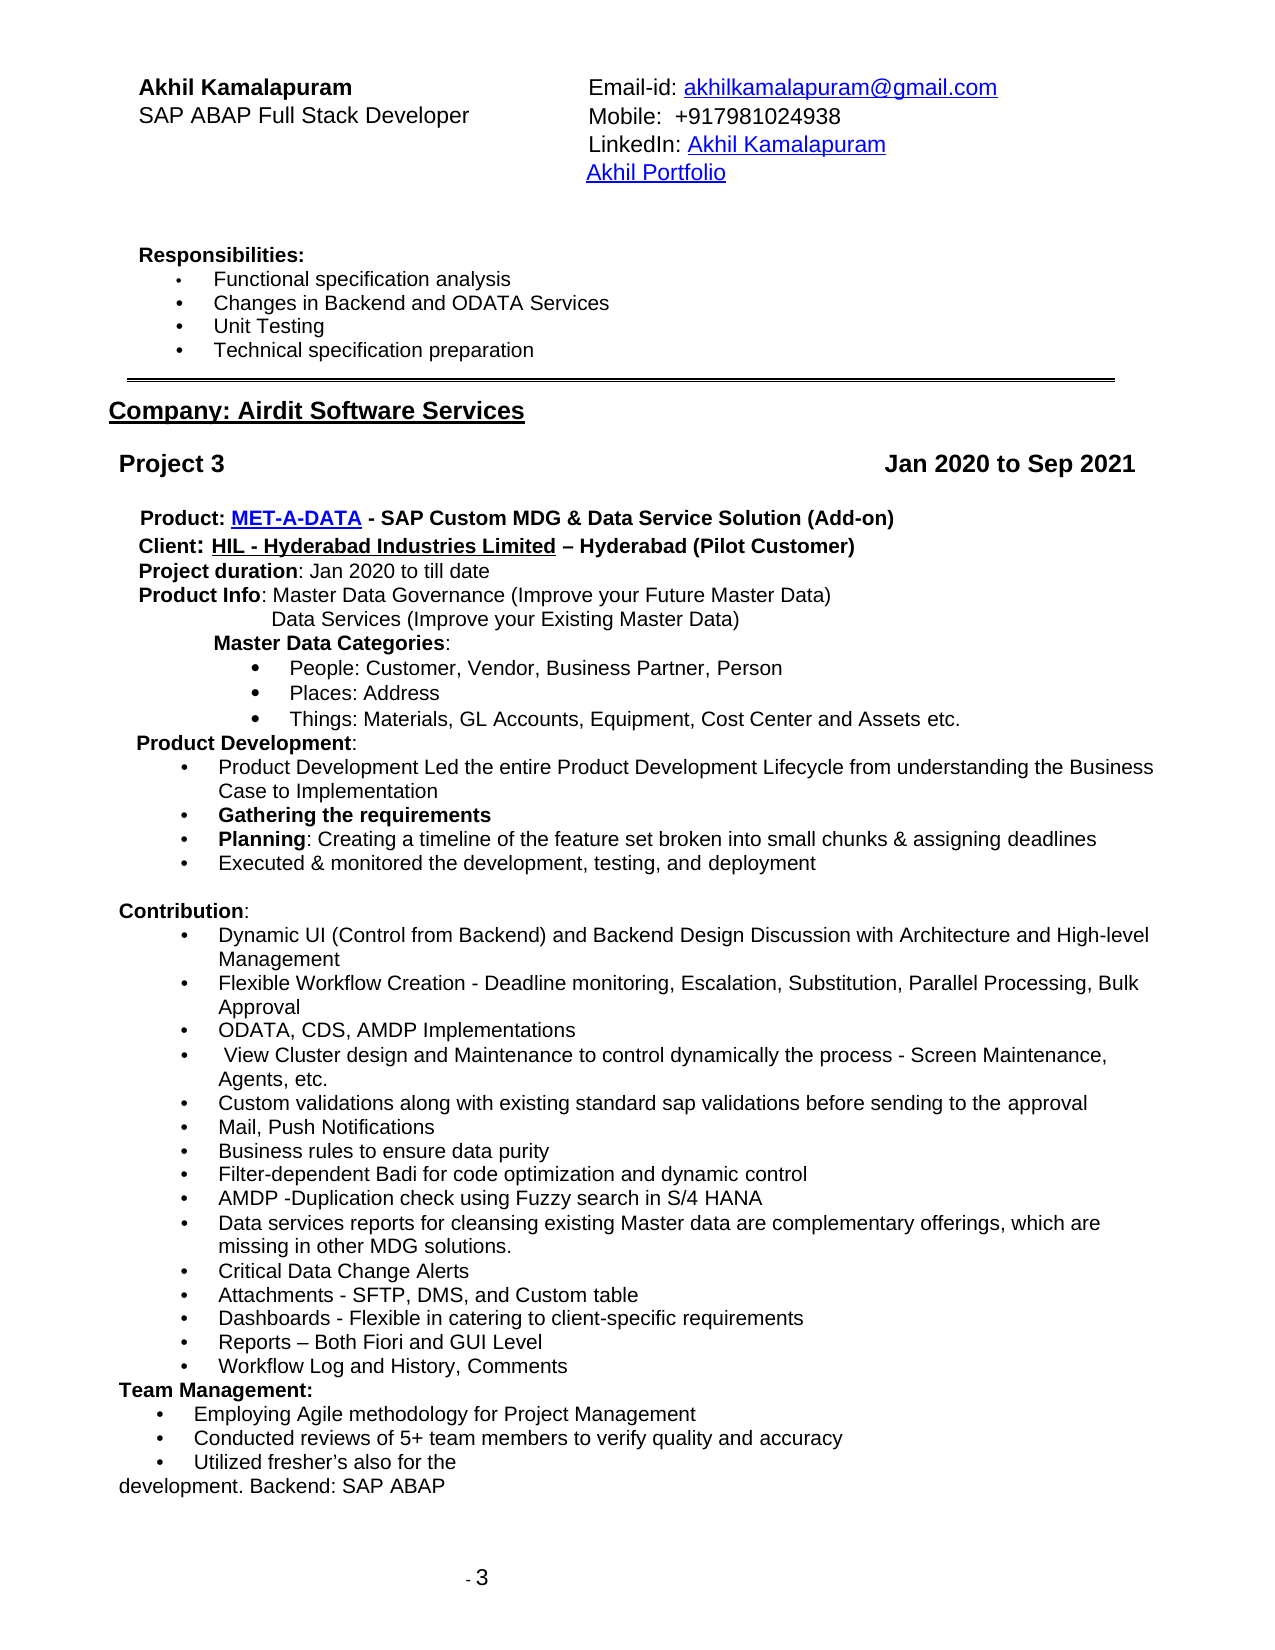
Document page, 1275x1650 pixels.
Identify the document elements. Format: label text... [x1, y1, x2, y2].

list Mail, Push Notifications [180, 1115, 1189, 1139]
list Employing Agile methodology for Project Management [156, 1402, 1189, 1426]
list People: Customer, Vendor, Business Partner, Person [252, 655, 1189, 681]
subtitle Master Data Categories: [213, 631, 1189, 655]
text Product: MET-A-DATA - SAP Custom MDG & Data Service Solution (Add-on) Client: HIL - Hyderabad Industries Limited – Hyderabad (Pilot Customer) Project duration: Jan 2020 to till date [138, 506, 896, 583]
list Things: Materials, GL Accounts, Equipment, Cost Center and Assets etc. [252, 706, 1189, 731]
list Business rules to ensure data purity [180, 1139, 1189, 1163]
list Technical specification preparation [176, 339, 1189, 363]
text Company: Airdit Software Services [108, 396, 1189, 425]
list Functional specification analysis [176, 267, 1189, 291]
list Dynamic UI (Control from Backend) and Backend Design Discussion with Architecture and High-level Management [181, 923, 1177, 971]
list View Cluster design and Maintenance to control dynamically the process - Screen Maintenance, Agents, etc. [181, 1043, 1177, 1091]
list Places: Address [252, 681, 1189, 706]
list Critical Data Change Alerts [180, 1258, 1189, 1282]
list Product Development Led the entire Product Development Lifecycle from understanding the Business Case to Implementation [181, 755, 1176, 803]
list Unit Testing [176, 315, 1189, 339]
list Attachments - SFTP, DMS, and Custom table [180, 1282, 1189, 1306]
list Flexible Workflow Creation - Deadline monitoring, Escalation, Substitution, Parallel Processing, Bulk Approval [181, 971, 1177, 1019]
text Project 3 Jan 2020 to Sep 2021 [119, 449, 1189, 478]
subtitle Gathering the requirements [180, 803, 1189, 827]
list Executed & monitored the development, testing, and deployment [180, 851, 1189, 875]
list Changes in Backend and ODATA Services [176, 291, 1189, 315]
subtitle Team Management: [119, 1378, 1189, 1402]
text Product Info: Master Data Governance (Improve your Future Master Data) Data Services (Improve your Existing Master Data) [138, 583, 834, 631]
subtitle Product Development: [136, 731, 1189, 755]
list AMDP -Duplication check using Fuzzy search in S/4 HANA [180, 1186, 1189, 1210]
list Dashboards - Flexible in catering to client-specific requirements [180, 1306, 1189, 1330]
list Planning: Creating a timeline of the feature set broken into small chunks & assigning deadlines [180, 827, 1189, 851]
subtitle Contribution: [119, 899, 1189, 923]
list Workflow Log and History, Comments [180, 1354, 1189, 1378]
list Custom validations along with existing standard sap validations before sending to the approval [180, 1091, 1189, 1114]
list Conducted reviews of 5+ team members to verify quality and accuracy [156, 1426, 1189, 1450]
list Filter-dependent Badi for code optimization and dynamic control [180, 1163, 1189, 1186]
list Data services reports for cleansing existing Master data are complementary offerings, which are missing in other MDG solutions. [181, 1210, 1177, 1258]
list Utilized fresher’s also for the development. Backend: SAP ABAP [119, 1450, 587, 1498]
list Reports – Both Fiori and GUI Level [180, 1330, 1189, 1354]
list ODATA, CDS, AMDP Implementations [180, 1019, 1189, 1043]
subtitle Responsibilities: [138, 243, 1189, 267]
